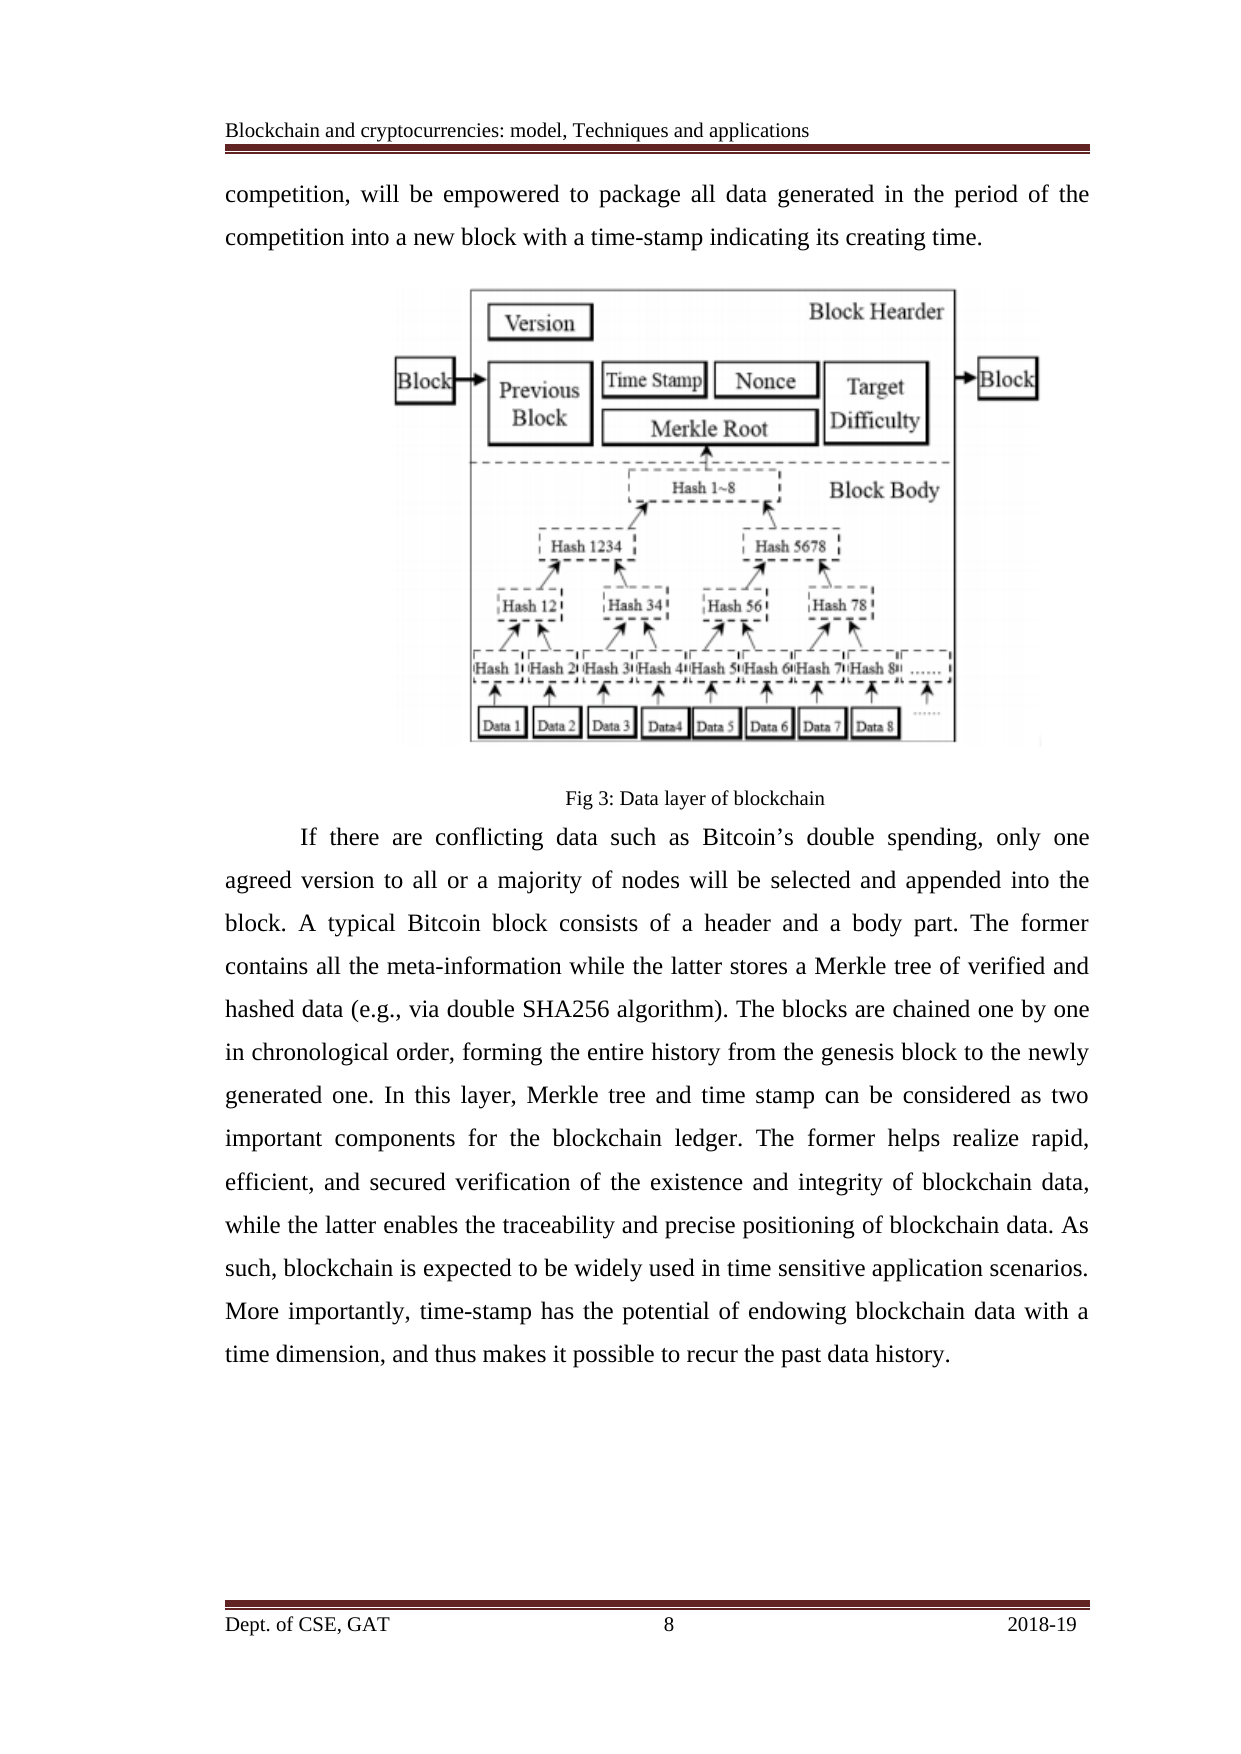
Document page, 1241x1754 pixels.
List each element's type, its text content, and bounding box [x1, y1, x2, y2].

text If there are conflicting data such as Bitcoin’s double spending, only one agreed version to all or a majority of nodes will be selected and appended into the block. A typical Bitcoin block consists of a header and a body part. The former contains all the meta-information while the latter stores a Merkle tree of verified and hashed data (e.g., via double SHA256 algorithm). The blocks are chained one by one in chronological order, forming the entire history from the genesis block to the newly generated one. In this layer, Merkle tree and time stamp can be considered as two important components for the blockchain ledger. The former helps realize rapid, efficient, and secured verification of the existence and integrity of blockchain data, while the latter enables the traceability and precise positioning of blockchain data. As such, blockchain is expected to be widely used in time sensitive application scenarios. More importantly, time-stamp has the potential of endowing blockchain data with a time dimension, and thus makes it possible to recur the past data history. [225, 822, 1090, 1368]
text Fig 3: Data layer of blockchain [225, 786, 1090, 809]
picture [342, 265, 1048, 772]
